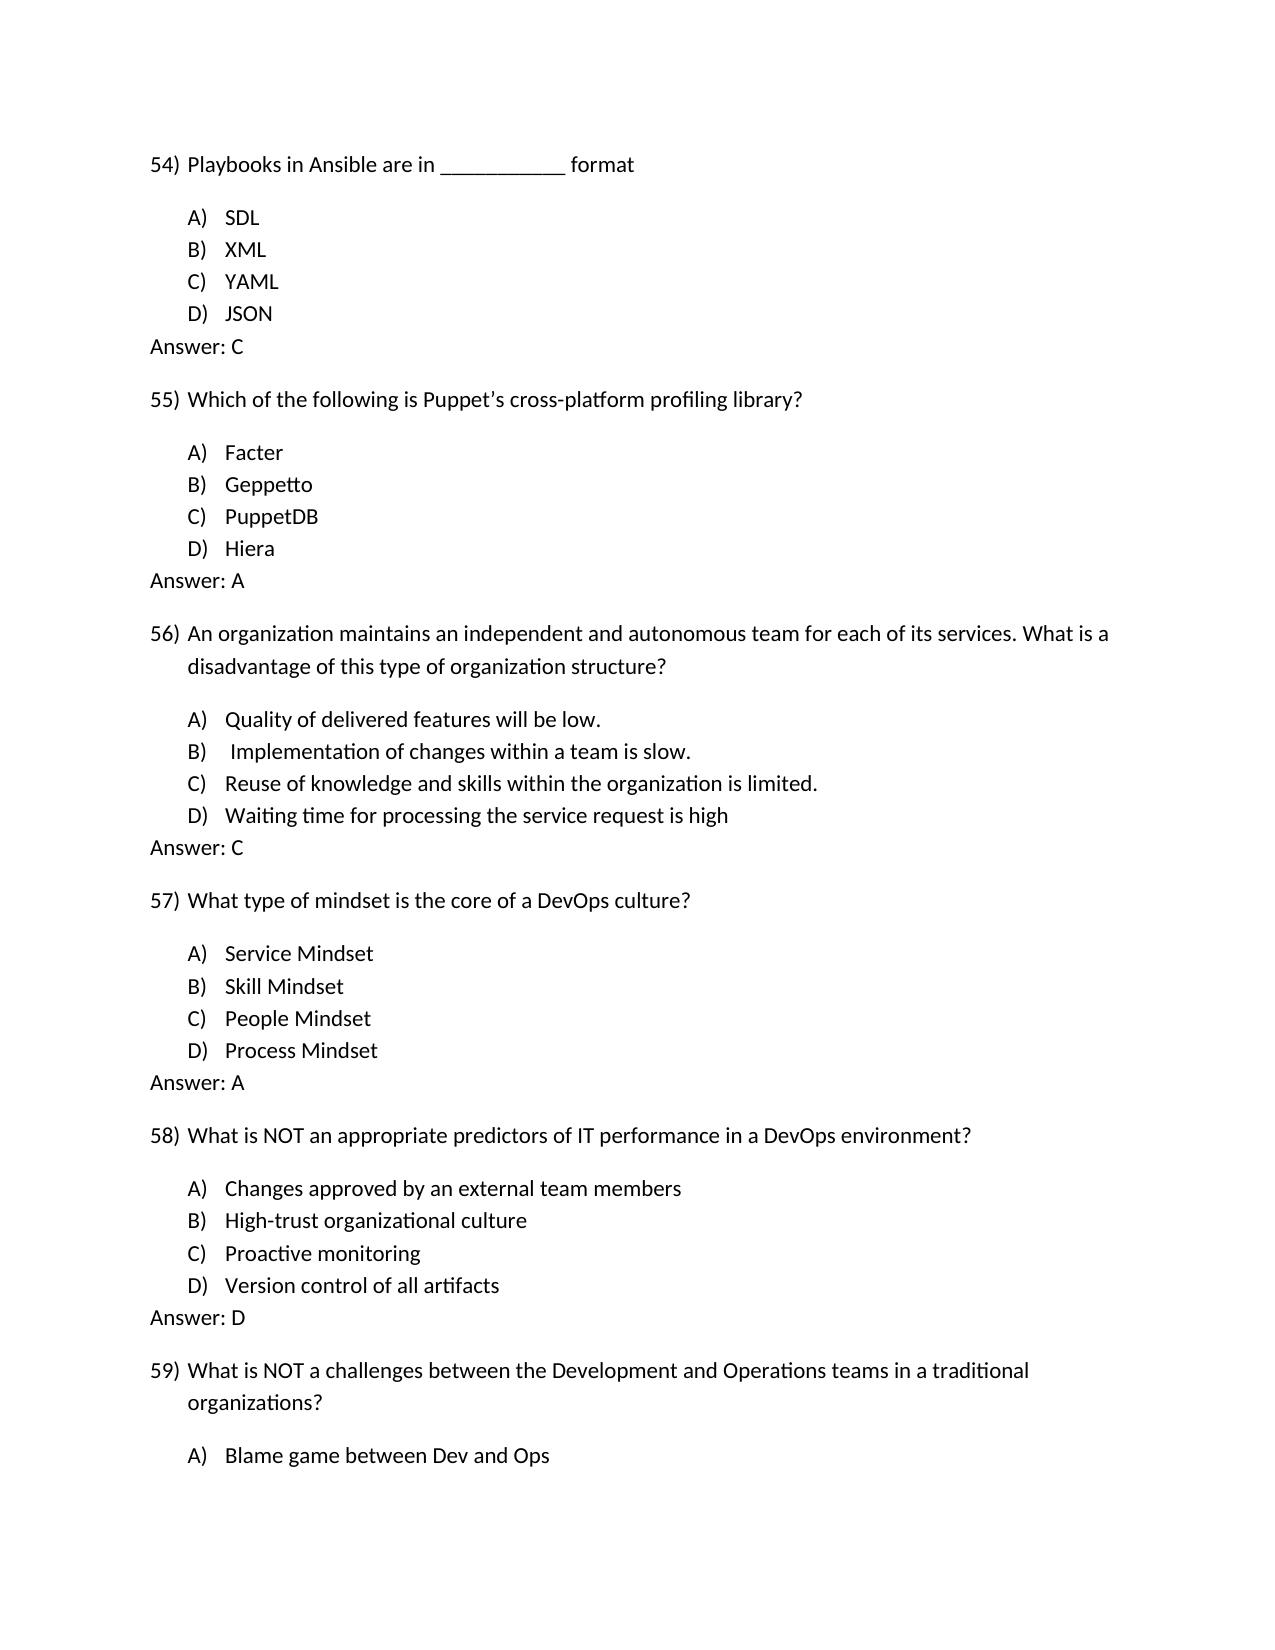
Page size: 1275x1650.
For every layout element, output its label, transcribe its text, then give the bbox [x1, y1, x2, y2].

list Skill Mindset [187, 972, 1125, 1000]
list Reuse of knowledge and skills within the organization is limited. [187, 769, 1125, 797]
text Answer: D [150, 1303, 1125, 1331]
list What is NOT an appropriate predictors of IT performance in a DevOps environment? [150, 1121, 1125, 1149]
list What is NOT a challenges between the Development and Operations teams in a traditional organizations? [150, 1356, 1125, 1416]
list High-trust organizational culture [187, 1207, 1125, 1234]
list Version control of all artifacts [187, 1271, 1125, 1299]
list People Mindset [187, 1004, 1125, 1032]
text Answer: A [150, 567, 1125, 594]
list Hiera [187, 534, 1125, 562]
list Service Mindset [187, 939, 1125, 968]
list Changes approved by an external team members [187, 1174, 1125, 1202]
text Answer: C [150, 332, 1125, 360]
list What type of mindset is the core of a DevOps culture? [150, 887, 1125, 914]
list Playbooks in Ansible are in ___________ format [150, 150, 1125, 178]
list Geppetto [187, 470, 1125, 498]
list JSON [187, 299, 1125, 328]
text Answer: C [150, 833, 1125, 862]
list SDL [187, 203, 1125, 231]
list Blame game between Dev and Ops [187, 1441, 1125, 1469]
list Process Mindset [187, 1036, 1125, 1064]
list XML [187, 235, 1125, 263]
list Facter [187, 438, 1125, 466]
list Waiting time for processing the service request is high [187, 801, 1125, 829]
list YAML [187, 267, 1125, 295]
list Implementation of changes within a team is slow. [187, 737, 1125, 765]
list Proactive monitoring [187, 1239, 1125, 1267]
list Which of the following is Puppet’s cross-platform profiling library? [150, 385, 1125, 413]
list An organization maintains an independent and autonomous team for each of its services. What is a disadvantage of this type of organization structure? [150, 619, 1125, 680]
text Answer: A [150, 1068, 1125, 1096]
list PuppetDB [187, 502, 1125, 530]
list Quality of delivered features will be low. [187, 705, 1125, 733]
